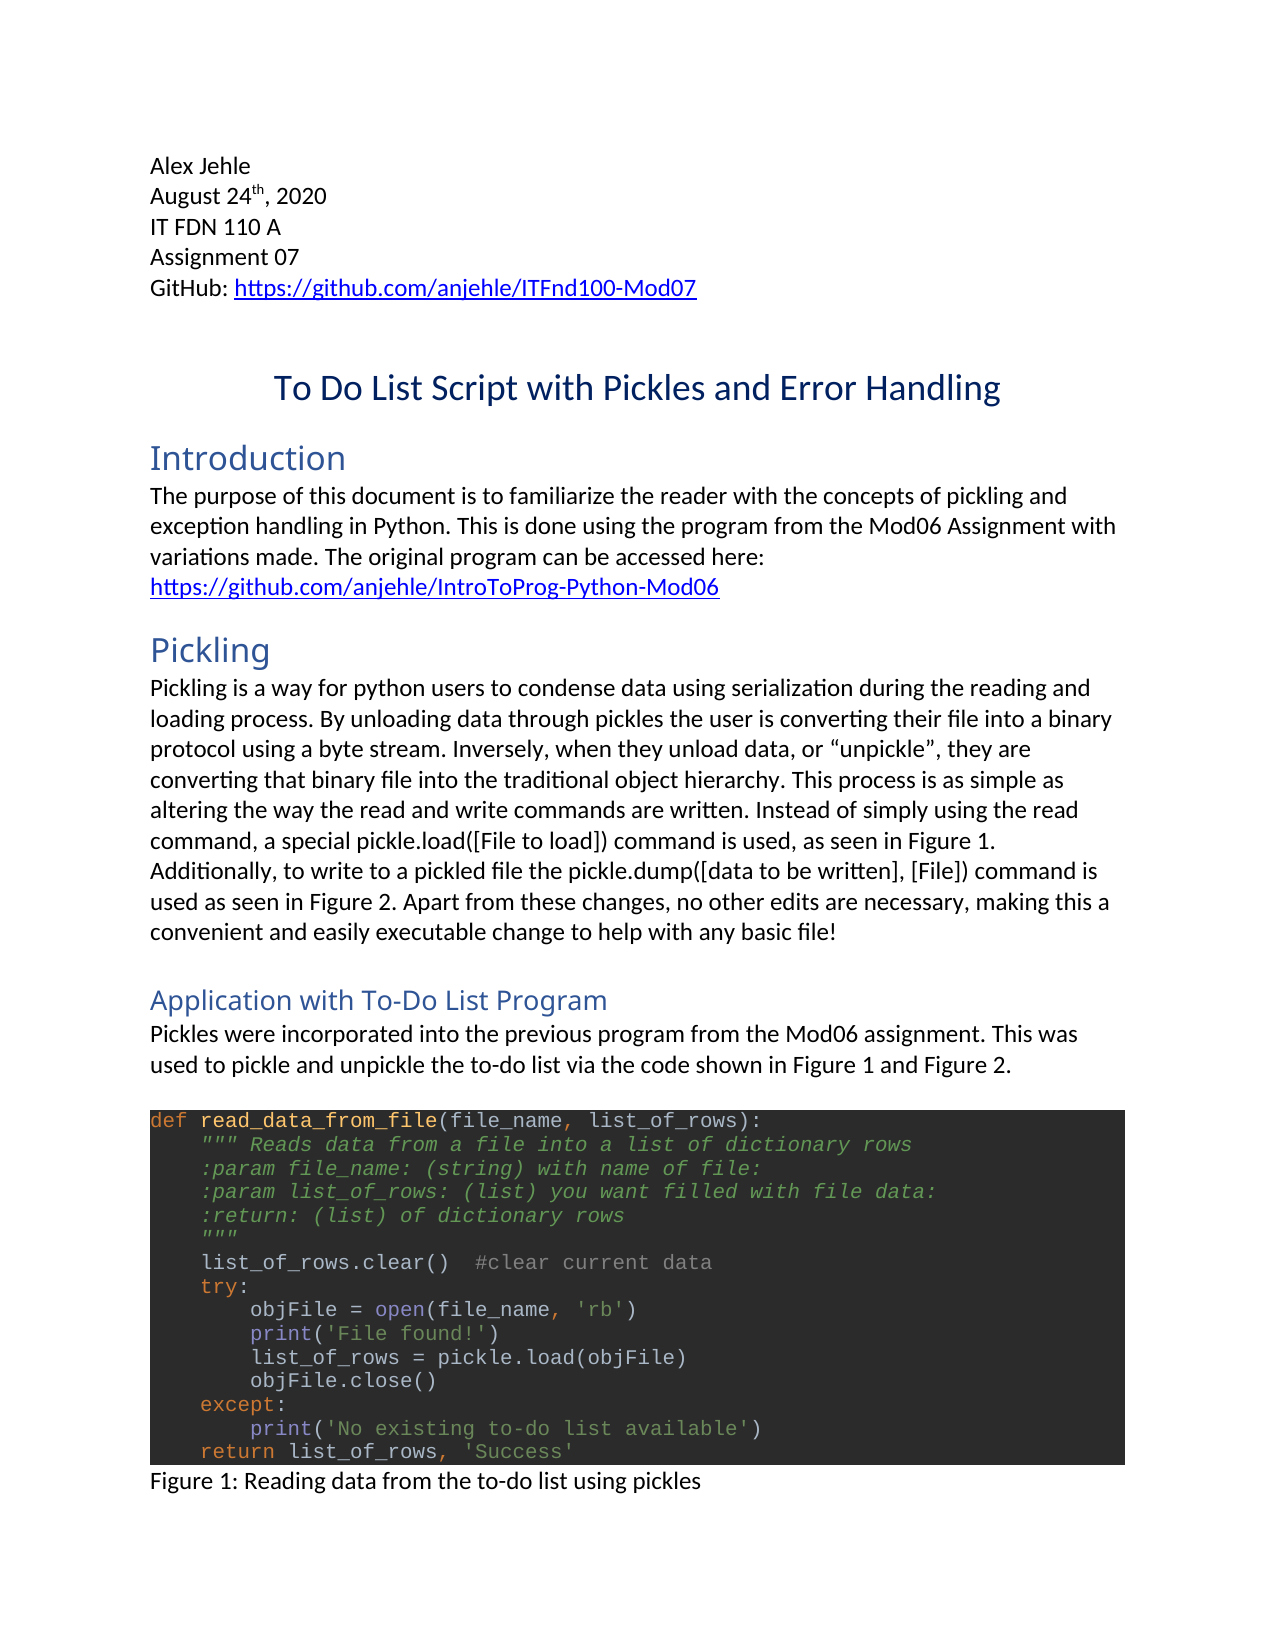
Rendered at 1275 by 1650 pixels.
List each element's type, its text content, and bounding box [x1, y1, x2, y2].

text August 24th, 2020 [150, 181, 1125, 211]
text Alex Jehle [150, 150, 1125, 181]
text Assignment 07 [150, 242, 1125, 272]
text To Do List Script with Pickles and Error Handling [150, 364, 1125, 409]
subtitle Application with To-Do List Program [150, 982, 1125, 1019]
text GitHub: https://github.com/anjehle/ITFnd100-Mod07 [150, 272, 1125, 303]
text def read_data_from_file(file_name, list_of_rows): """ Reads data from a file into a list of dictionary rows :param file_name: (string) with name of file: :param list_of_rows: (list) you want filled with file data: :return: (list) of dictionary rows """ list_of_rows.clear() #clear current data try: objFile = open(file_name, 'rb') print('File found!') list_of_rows = pickle.load(objFile) objFile.close() except: print('No existing to-do list available') return list_of_rows, 'Success' [150, 1110, 1125, 1465]
text Pickles were incorporated into the previous program from the Mod06 assignment. This was used to pickle and unpickle the to-do list via the code shown in Figure 1 and Figure 2. [150, 1019, 1125, 1080]
text The purpose of this document is to familiarize the reader with the concepts of pickling and exception handling in Python. This is done using the program from the Mod06 Assignment with variations made. The original program can be accessed here: https://github.com/anjehle/IntroToProg-Python-Mod06 [150, 480, 1125, 602]
text Pickling is a way for python users to condense data using serialization during the reading and loading process. By unloading data through pickles the user is converting their file into a binary protocol using a byte stream. Inversely, when they unload data, or “unpickle”, they are converting that binary file into the traditional object hierarchy. This process is as simple as altering the way the read and write commands are written. Instead of simply using the read command, a special pickle.load([File to load]) command is used, as seen in Figure 1. Additionally, to write to a pickled file the pickle.dump([data to be written], [File]) command is used as seen in Figure 2. Apart from these changes, no other edits are necessary, making this a convenient and easily executable change to help with any basic file! [150, 672, 1125, 947]
subtitle Introduction [150, 434, 1125, 480]
text Figure 1: Reading data from the to-do list using pickles [150, 1465, 1125, 1495]
text IT FDN 110 A [150, 211, 1125, 242]
subtitle Pickling [150, 627, 1125, 672]
